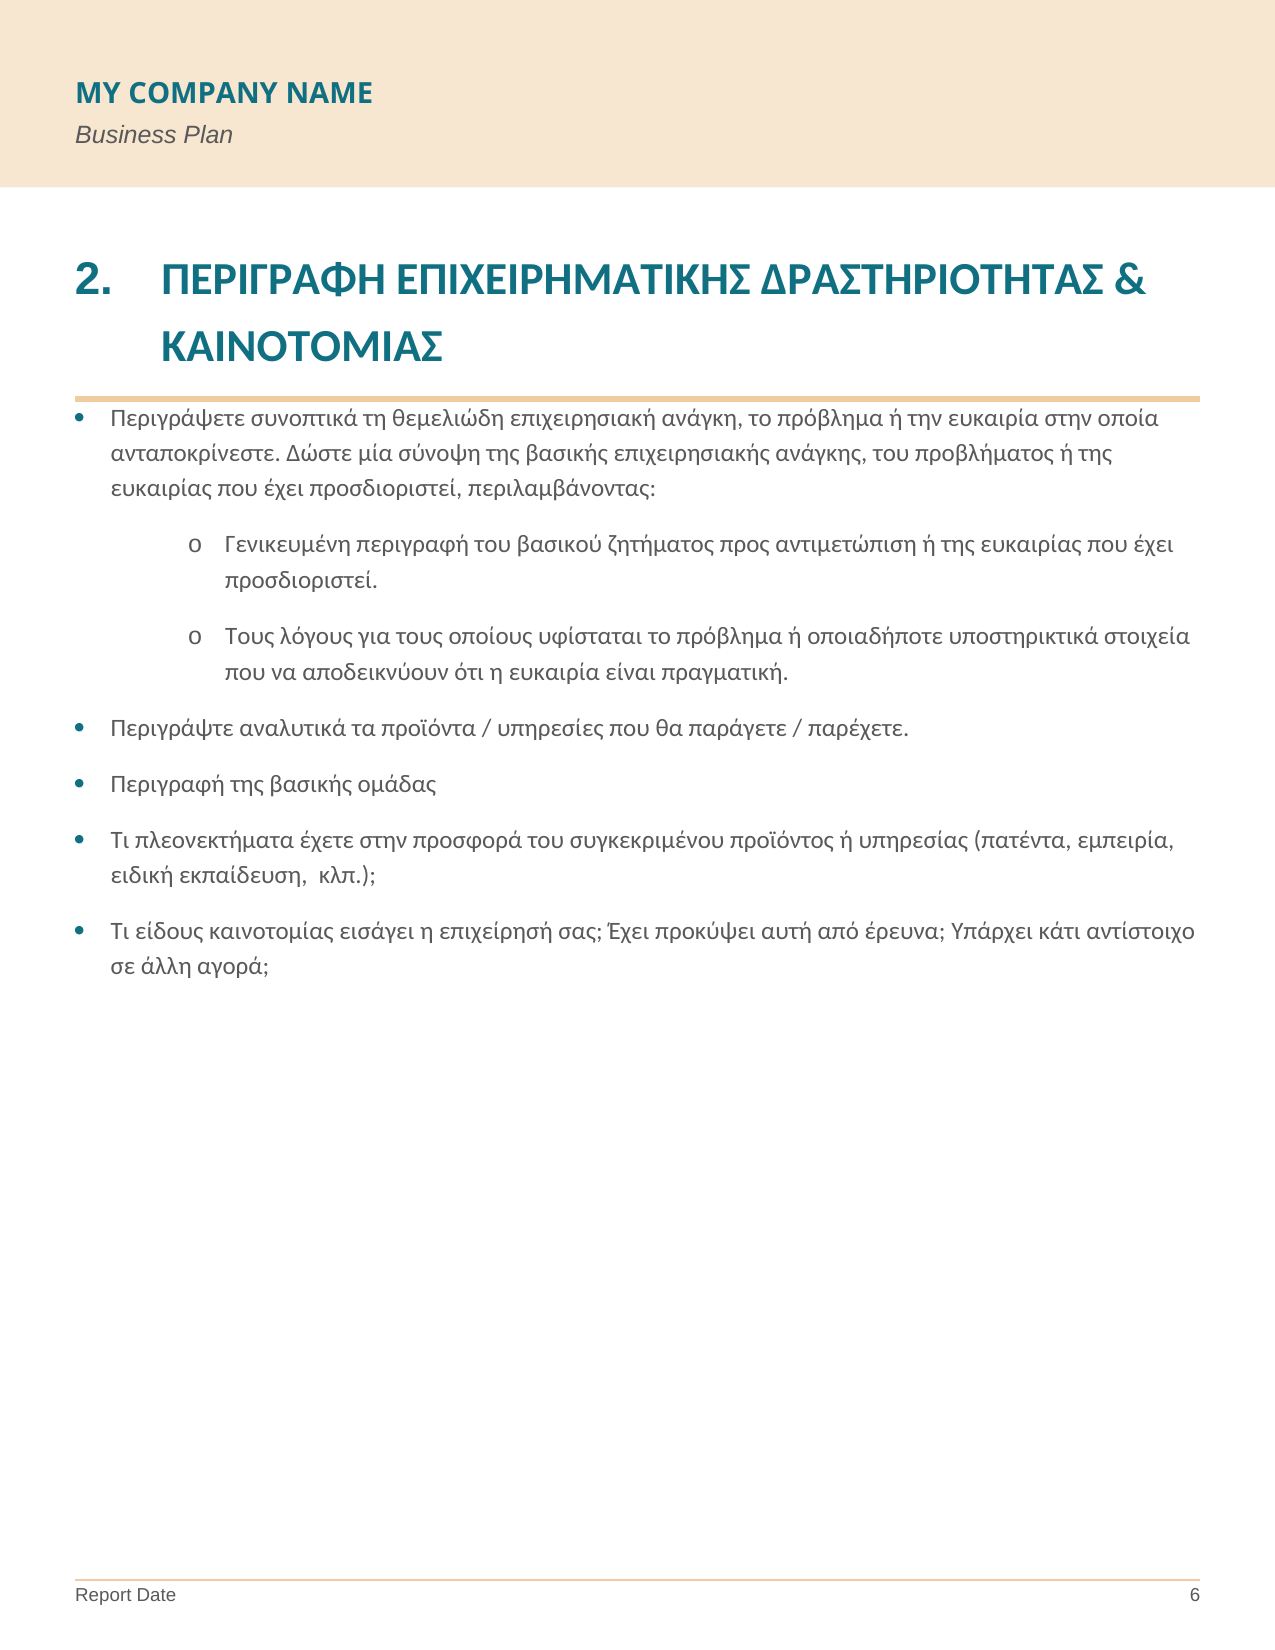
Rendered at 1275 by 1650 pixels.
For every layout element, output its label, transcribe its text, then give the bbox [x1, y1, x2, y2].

list Περιγραφή της βασικής ομάδας [75, 768, 1200, 799]
list Περιγράψετε συνοπτικά τη θεμελιώδη επιχειρησιακή ανάγκη, το πρόβλημα ή την ευκαιρία στην οποία ανταποκρίνεστε. Δώστε μία σύνοψη της βασικής επιχειρησιακής ανάγκης, του προβλήματος ή της ευκαιρίας που έχει προσδιοριστεί, περιλαμβάνοντας: [75, 402, 1200, 503]
table_header περιγραφη επιχειρηματικησ δραστηριοτητασ & καινοτομιασ [75, 225, 1200, 396]
list Τι είδους καινοτομίας εισάγει η επιχείρησή σας; Έχει προκύψει αυτή από έρευνα; Υπάρχει κάτι αντίστοιχο σε άλλη αγορά; [75, 915, 1200, 980]
list Γενικευμένη περιγραφή του βασικού ζητήματος προς αντιμετώπιση ή της ευκαιρίας που έχει προσδιοριστεί. [187, 528, 1200, 595]
list Περιγράψτε αναλυτικά τα προϊόντα / υπηρεσίες που θα παράγετε / παρέχετε. [75, 712, 1200, 743]
list Τι πλεονεκτήματα έχετε στην προσφορά του συγκεκριμένου προϊόντος ή υπηρεσίας (πατέντα, εμπειρία, ειδική εκπαίδευση, κλπ.); [75, 824, 1200, 889]
list Τους λόγους για τους οποίους υφίσταται το πρόβλημα ή οποιαδήποτε υποστηρικτικά στοιχεία που να αποδεικνύουν ότι η ευκαιρία είναι πραγματική. [187, 620, 1200, 687]
